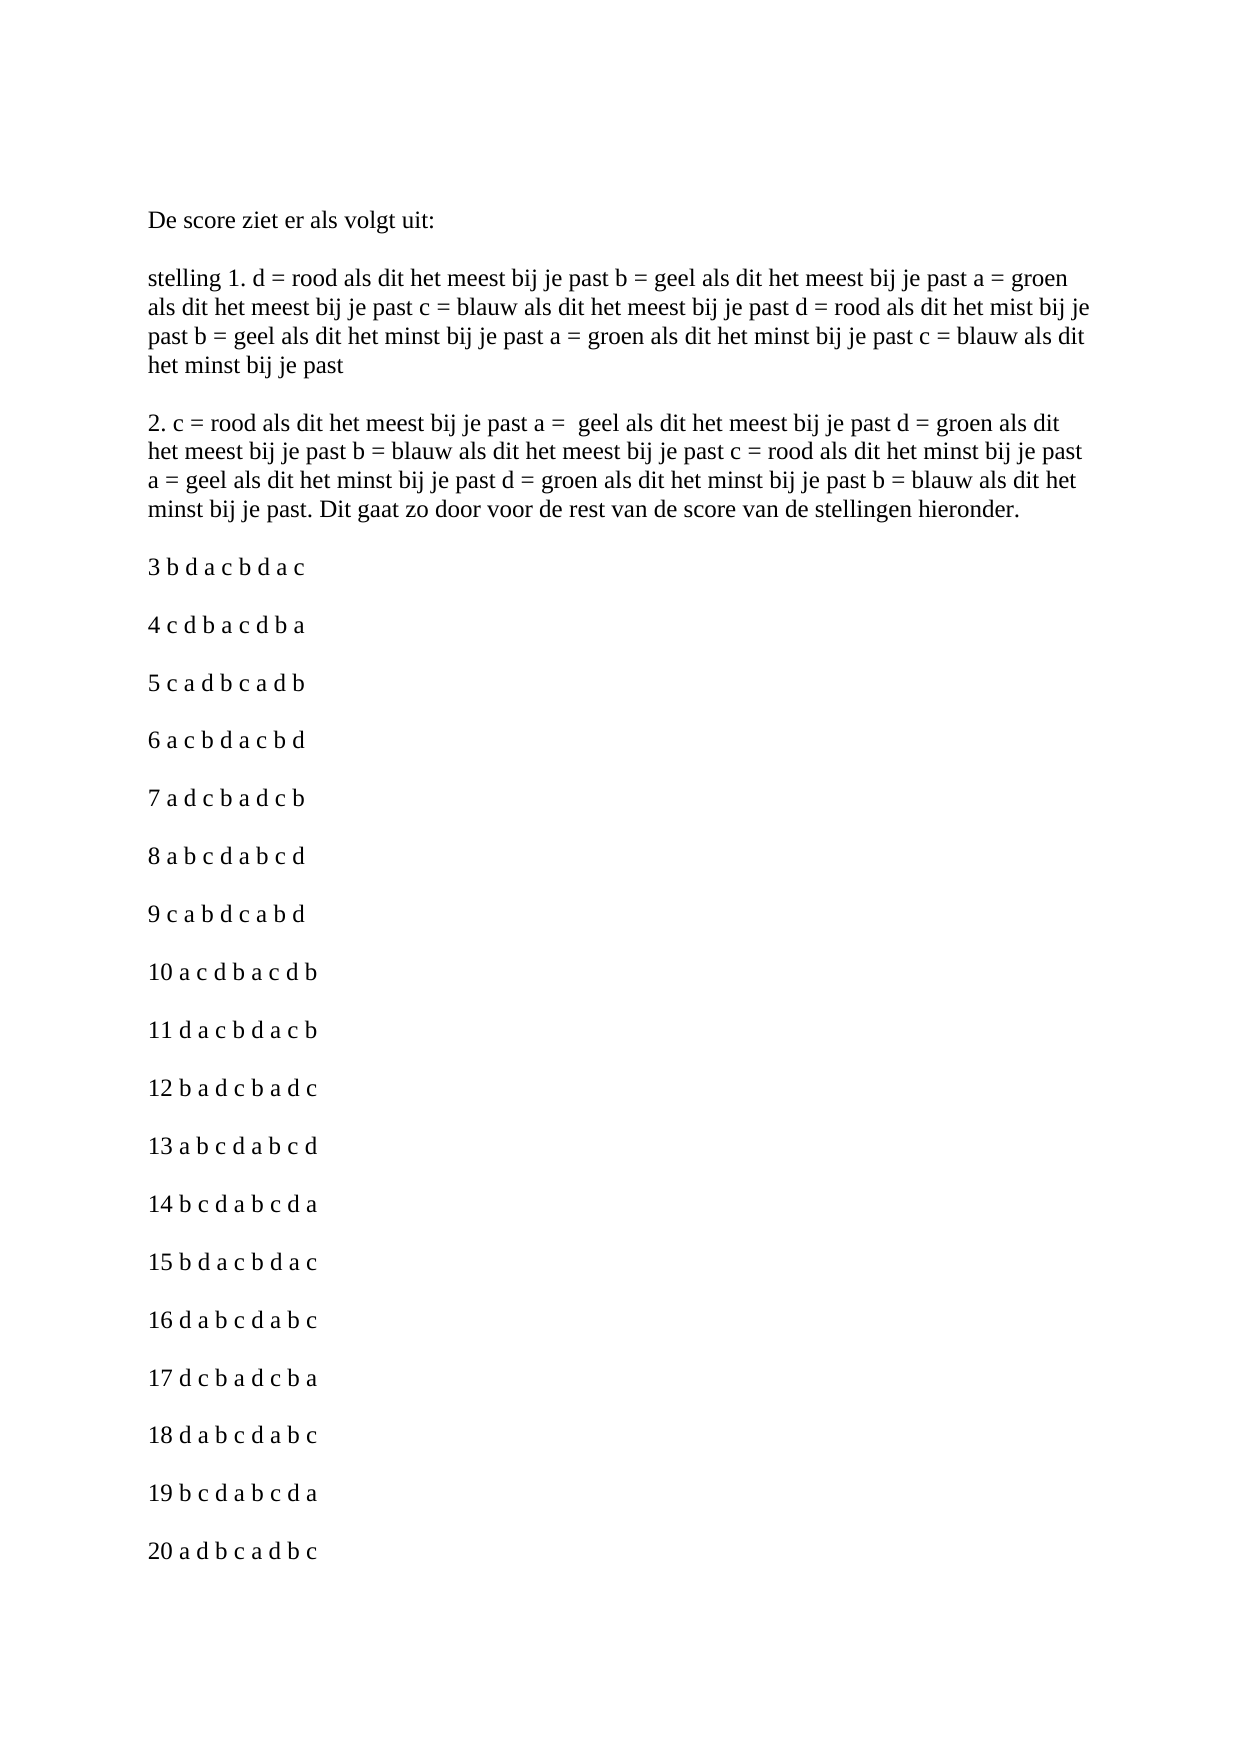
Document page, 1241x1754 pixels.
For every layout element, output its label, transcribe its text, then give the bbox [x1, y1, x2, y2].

text 18 d a b c d a b c [148, 1421, 1093, 1449]
text 16 d a b c d a b c [148, 1305, 1093, 1333]
text 15 b d a c b d a c [148, 1247, 1093, 1276]
text 11 d a c b d a c b [148, 1015, 1093, 1044]
text 8 a b c d a b c d [148, 841, 1093, 870]
text 3 b d a c b d a c [148, 552, 1093, 581]
text 5 c a d b c a d b [148, 668, 1093, 696]
text 7 a d c b a d c b [148, 783, 1093, 812]
text 19 b c d a b c d a [148, 1478, 1093, 1507]
text 2. c = rood als dit het meest bij je past a = geel als dit het meest bij je past d = groen als dit het meest bij je past b = blauw als dit het meest bij je past c = rood als dit het minst bij je past a = geel als dit het minst bij je past d = groen als dit het minst bij je past b = blauw als dit het minst bij je past. Dit gaat zo door voor de rest van de score van de stellingen hieronder. [148, 408, 1093, 523]
text 10 a c d b a c d b [148, 957, 1093, 986]
text 20 a d b c a d b c [148, 1536, 1093, 1565]
text De score ziet er als volgt uit: [148, 206, 1093, 234]
text 4 c d b a c d b a [148, 610, 1093, 638]
text 13 a b c d a b c d [148, 1131, 1093, 1160]
text stelling 1. d = rood als dit het meest bij je past b = geel als dit het meest bij je past a = groen als dit het meest bij je past c = blauw als dit het meest bij je past d = rood als dit het mist bij je past b = geel als dit het minst bij je past a = groen als dit het minst bij je past c = blauw als dit het minst bij je past [148, 263, 1093, 378]
text 9 c a b d c a b d [148, 899, 1093, 928]
text 12 b a d c b a d c [148, 1073, 1093, 1102]
text 14 b c d a b c d a [148, 1189, 1093, 1218]
text 17 d c b a d c b a [148, 1363, 1093, 1391]
text 6 a c b d a c b d [148, 726, 1093, 754]
